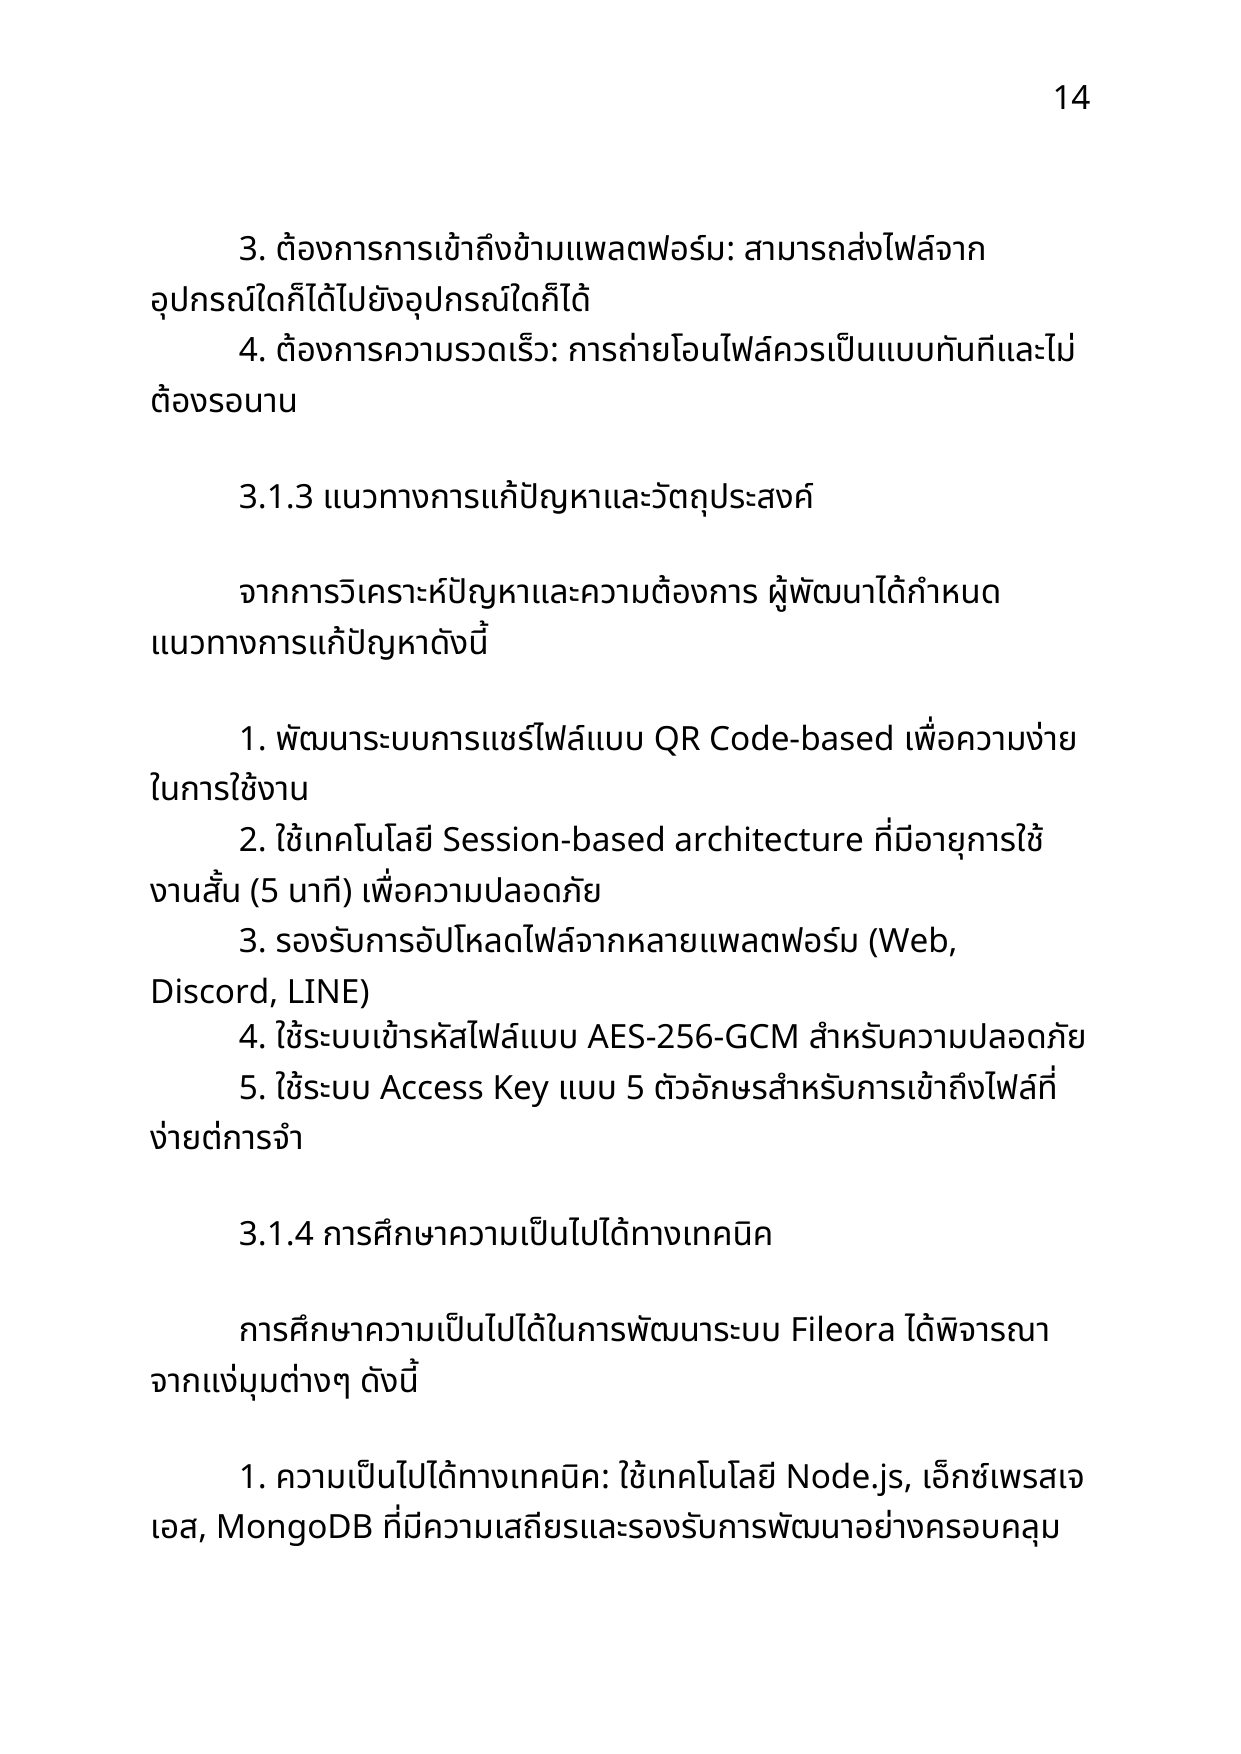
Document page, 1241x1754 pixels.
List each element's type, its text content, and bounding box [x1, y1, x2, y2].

text 3.1.4 การศึกษาความเป็นไปได้ทางเทคนิค [150, 1210, 1090, 1261]
text 5. ใช้ระบบ Access Key แบบ 5 ตัวอักษรสำหรับการเข้าถึงไฟล์ที่ง่ายต่การจำ [150, 1064, 1090, 1165]
text 1. พัฒนาระบบการแชร์ไฟล์แบบ QR Code-based เพื่อความง่ายในการใช้งาน [150, 715, 1090, 816]
text 4. ใช้ระบบเข้ารหัสไฟล์แบบ AES-256-GCM สำหรับความปลอดภัย [150, 1013, 1090, 1064]
text 3.1.3 แนวทางการแก้ปัญหาและวัตถุประสงค์ [150, 472, 1090, 523]
text 4. ต้องการความรวดเร็ว: การถ่ายโอนไฟล์ควรเป็นแบบทันทีและไม่ต้องรอนาน [150, 326, 1090, 427]
text จากการวิเคราะห์ปัญหาและความต้องการ ผู้พัฒนาได้กำหนดแนวทางการแก้ปัญหาดังนี้ [150, 568, 1090, 669]
text 3. ต้องการการเข้าถึงข้ามแพลตฟอร์ม: สามารถส่งไฟล์จากอุปกรณ์ใดก็ได้ไปยังอุปกรณ์ใดก็ได้ [150, 225, 1090, 326]
text 3. รองรับการอัปโหลดไฟล์จากหลายแพลตฟอร์ม (Web, Discord, LINE) [150, 917, 1090, 1013]
text 2. ใช้เทคโนโลยี Session-based architecture ที่มีอายุการใช้งานสั้น (5 นาที) เพื่อความปลอดภัย [150, 816, 1090, 917]
text 1. ความเป็นไปได้ทางเทคนิค: ใช้เทคโนโลยี Node.js, เอ็กซ์เพรสเจเอส, MongoDB ที่มีความเสถียรและรองรับการพัฒนาอย่างครอบคลุม [150, 1453, 1090, 1554]
text การศึกษาความเป็นไปได้ในการพัฒนาระบบ Fileora ได้พิจารณาจากแง่มุมต่างๆ ดังนี้ [150, 1306, 1090, 1407]
